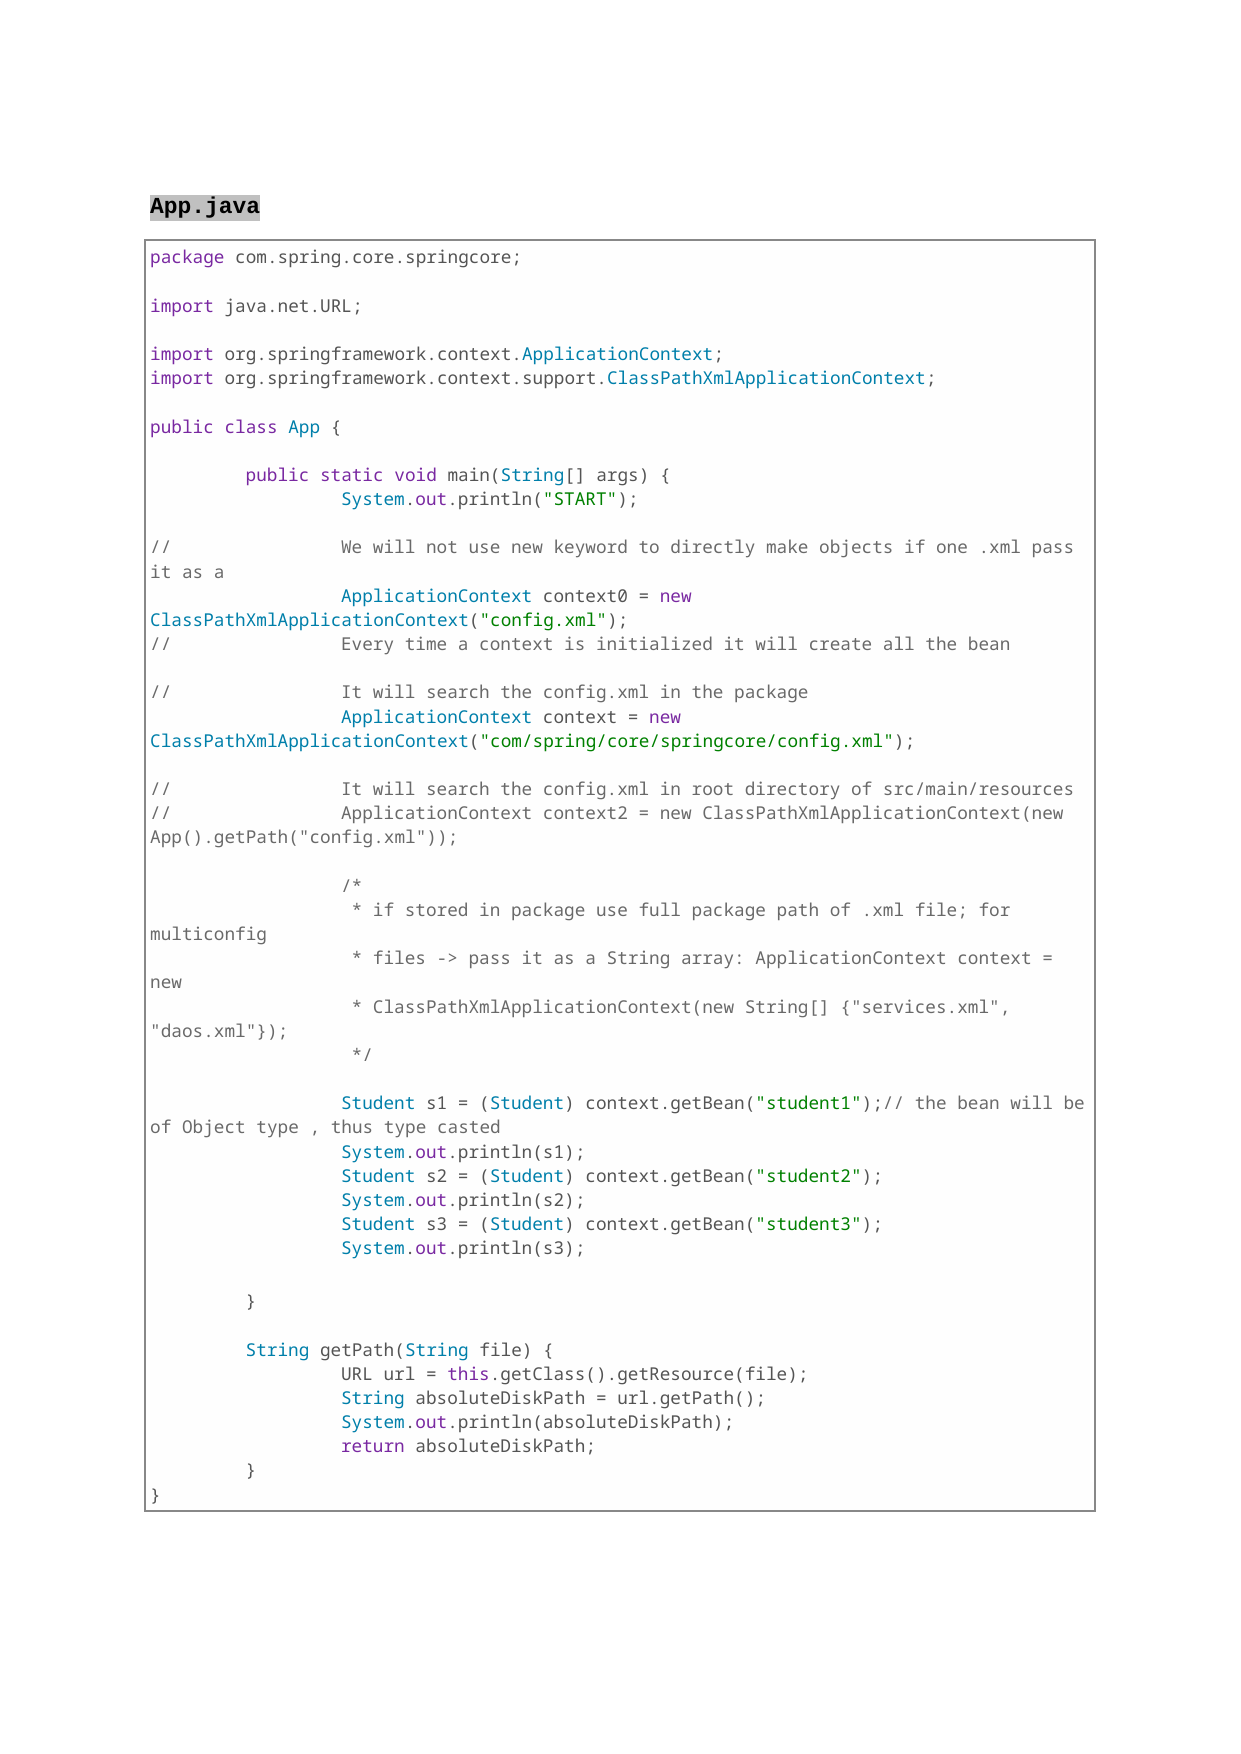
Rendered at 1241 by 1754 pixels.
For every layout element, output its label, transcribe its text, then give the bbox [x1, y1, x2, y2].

text * if stored in package use full package path of .xml file; for multiconfig [150, 897, 1090, 946]
text /* [150, 873, 1090, 897]
picture [714, 374, 718, 384]
text System.out.println(s2); [150, 1187, 1090, 1212]
text public class App { [150, 414, 1090, 438]
text import org.springframework.context.support.ClassPathXmlApplicationContext; [150, 366, 1090, 390]
picture [257, 737, 261, 747]
text public static void main(String[] args) { [150, 462, 1090, 487]
picture [257, 616, 261, 626]
text Student s1 = (Student) context.getBean("student1");// the bean will be of Object type , thus type casted [150, 1091, 1090, 1139]
text import org.springframework.context.ApplicationContext; [150, 342, 1090, 366]
text // ApplicationContext context2 = new ClassPathXmlApplicationContext(new App().getPath("config.xml")); [150, 801, 1090, 849]
text } [150, 1458, 1090, 1476]
text Student s2 = (Student) context.getBean("student2"); [150, 1163, 1090, 1187]
text System.out.println(s3); [150, 1236, 1090, 1260]
text package com.spring.core.springcore; [146, 241, 1094, 269]
text // Every time a context is initialized it will create all the bean [150, 632, 1090, 656]
text ApplicationContext context = new ClassPathXmlApplicationContext("com/spring/core/springcore/config.xml"); [150, 704, 1090, 752]
text Student s3 = (Student) context.getBean("student3"); [150, 1212, 1090, 1236]
text return absoluteDiskPath; [150, 1434, 1090, 1458]
text App.java [150, 194, 1090, 221]
text System.out.println("START"); [150, 487, 1090, 511]
text * ClassPathXmlApplicationContext(new String[] {"services.xml", "daos.xml"}); [150, 994, 1090, 1042]
text import java.net.URL; [150, 293, 1090, 317]
text System.out.println(s1); [150, 1139, 1090, 1163]
text String absoluteDiskPath = url.getPath(); [150, 1385, 1090, 1409]
text // We will not use new keyword to directly make objects if one .xml pass it as a [150, 535, 1090, 583]
text } [146, 1476, 1094, 1510]
text // It will search the config.xml in root directory of src/main/resources [150, 777, 1090, 801]
text String getPath(String file) { [150, 1337, 1090, 1361]
text URL url = this.getClass().getResource(file); [150, 1361, 1090, 1385]
text System.out.println(absoluteDiskPath); [150, 1409, 1090, 1434]
text // It will search the config.xml in the package [150, 680, 1090, 704]
text * files -> pass it as a String array: ApplicationContext context = new [150, 946, 1090, 994]
text } [150, 1289, 1090, 1313]
text */ [150, 1042, 1090, 1067]
text ApplicationContext context0 = new ClassPathXmlApplicationContext("config.xml"); [150, 583, 1090, 632]
